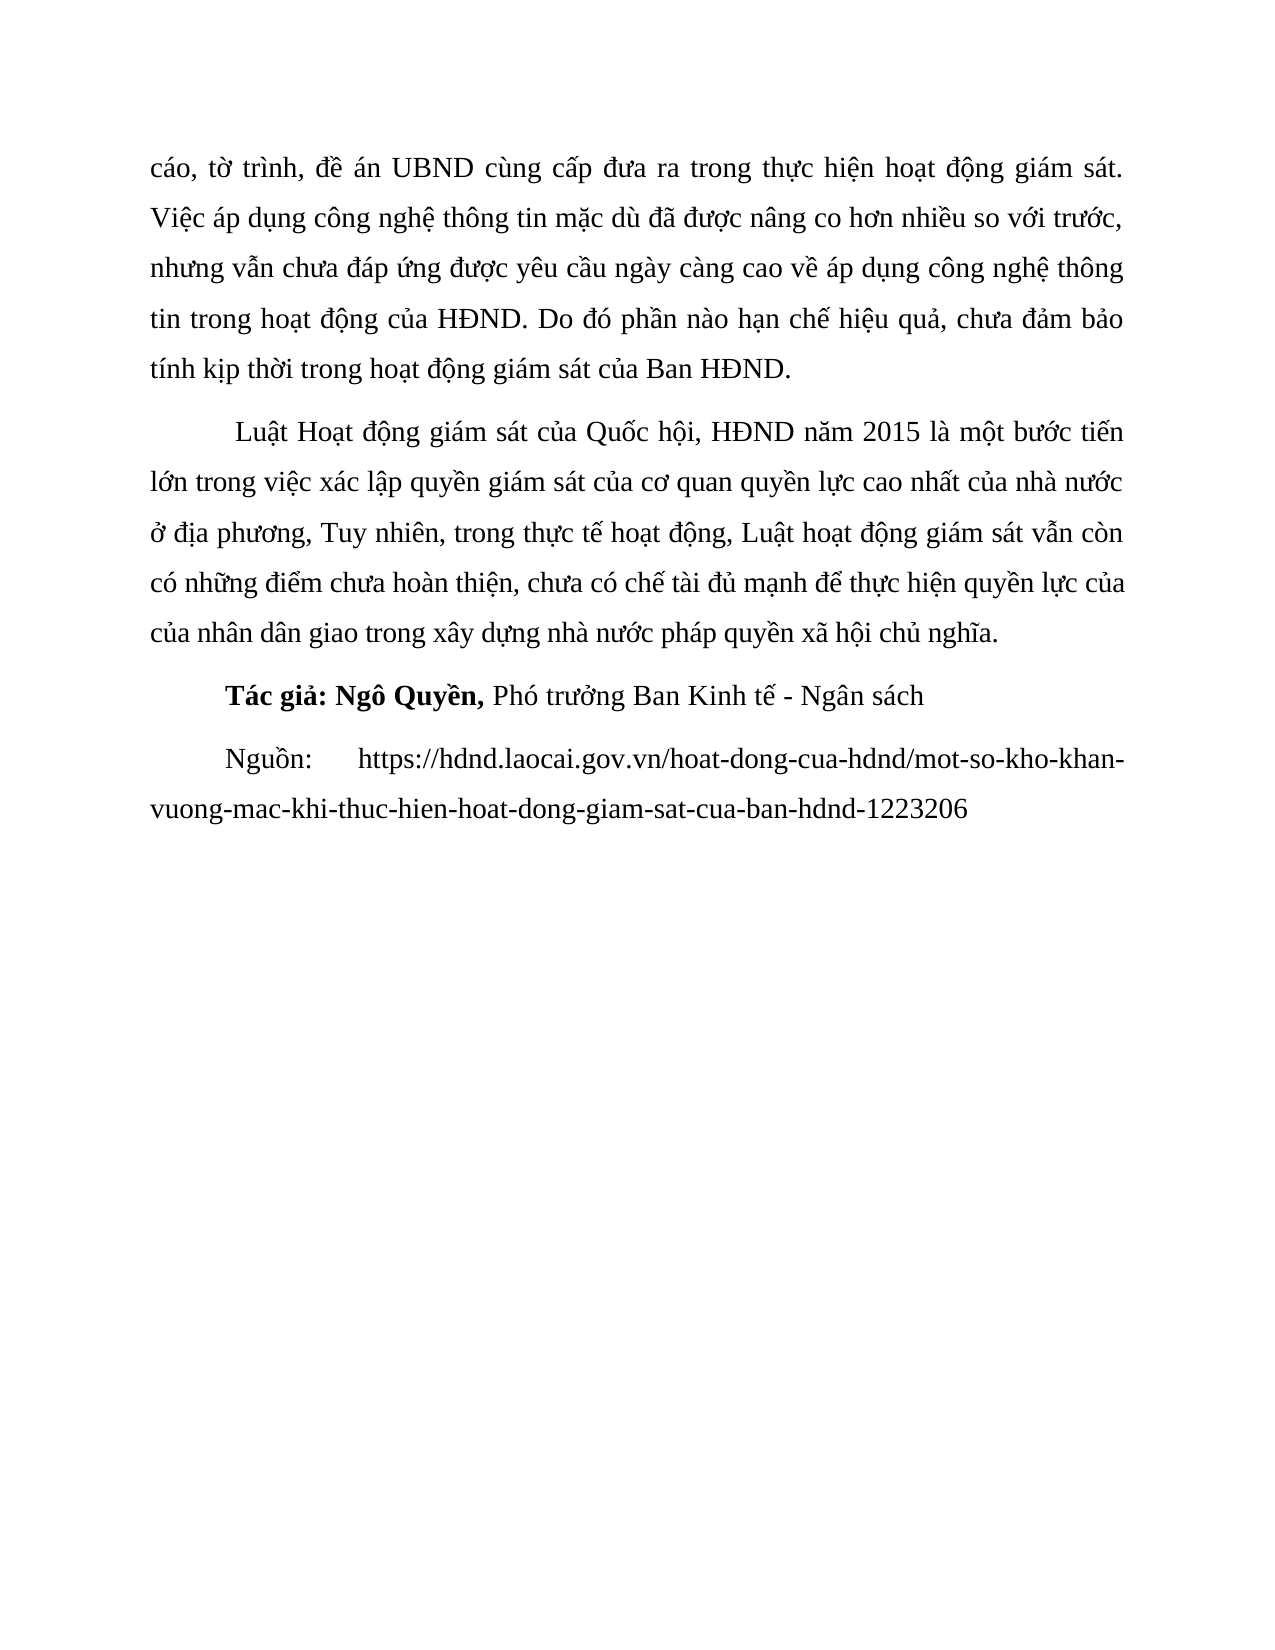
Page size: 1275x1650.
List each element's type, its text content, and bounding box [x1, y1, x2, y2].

text Tác giả: Ngô Quyền, Phó trưởng Ban Kinh tế - Ngân sách [150, 678, 1125, 712]
text Luật Hoạt động giám sát của Quốc hội, HĐND năm 2015 là một bước tiến lớn trong việc xác lập quyền giám sát của cơ quan quyền lực cao nhất của nhà nước ở địa phương, Tuy nhiên, trong thực tế hoạt động, Luật hoạt động giám sát vẫn còn có những điểm chưa hoàn thiện, chưa có chế tài đủ mạnh để thực hiện quyền lực của của nhân dân giao trong xây dựng nhà nước pháp quyền xã hội chủ nghĩa. [150, 414, 1125, 649]
text Nguồn: https://hdnd.laocai.gov.vn/hoat-dong-cua-hdnd/mot-so-kho-khan-vuong-mac-khi-thuc-hien-hoat-dong-giam-sat-cua-ban-hdnd-1223206 [150, 741, 1125, 825]
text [150, 150, 1125, 385]
